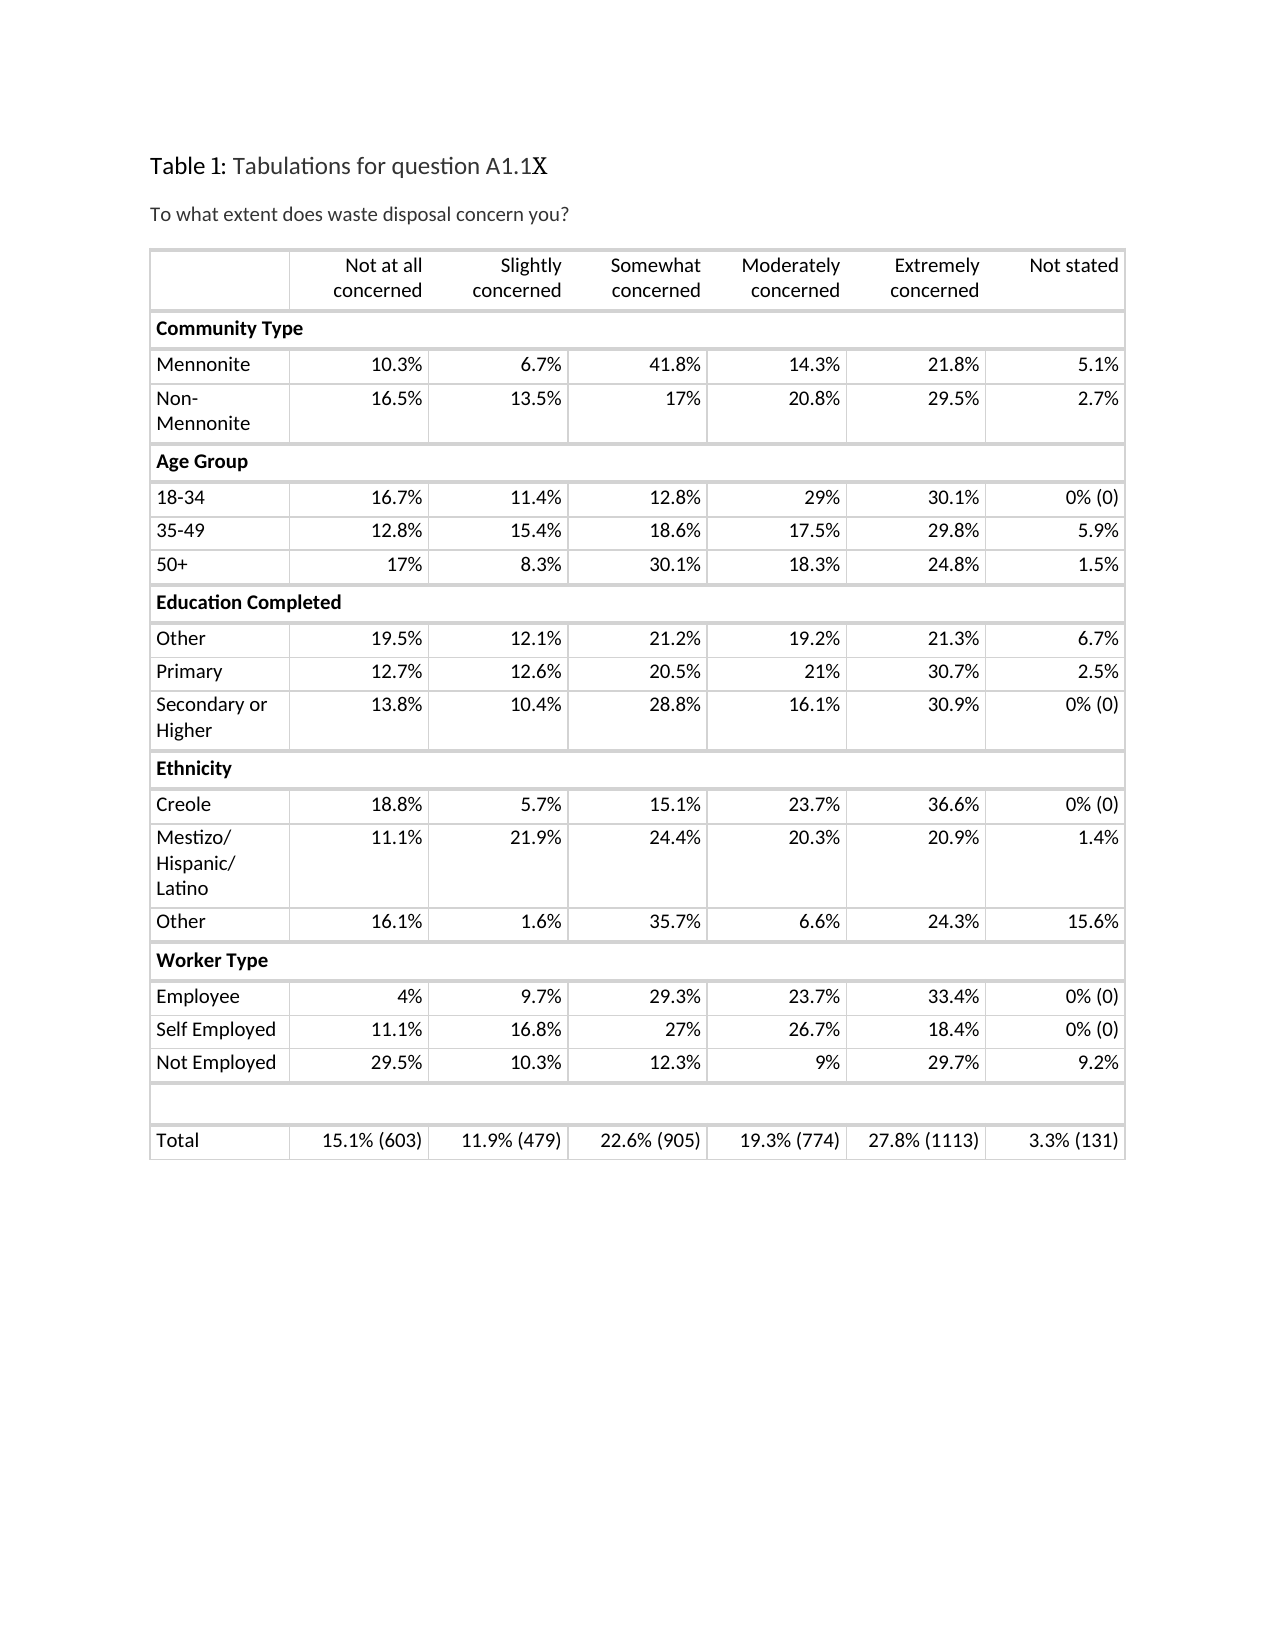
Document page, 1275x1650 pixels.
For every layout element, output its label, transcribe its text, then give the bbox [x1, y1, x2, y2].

table_cell 29.7% [847, 1049, 985, 1081]
table_cell Primary [151, 658, 289, 690]
table_cell 21% [708, 658, 846, 690]
table_cell 30.1% [847, 484, 985, 516]
table_cell 14.3% [708, 351, 846, 383]
table_cell 24.3% [847, 909, 985, 940]
table_cell 12.8% [290, 518, 428, 549]
table_cell 9% [708, 1049, 846, 1081]
table_cell Other [151, 625, 289, 657]
table_cell Not Employed [151, 1049, 289, 1081]
table_cell 29.8% [847, 518, 985, 549]
table_cell 1.4% [986, 825, 1124, 907]
table_cell Employee [151, 983, 289, 1014]
table_cell 19.5% [290, 625, 428, 657]
table_cell 21.2% [569, 625, 706, 657]
table_cell 11.1% [290, 825, 428, 907]
table_cell 20.9% [847, 825, 985, 907]
table_cell 18.3% [708, 551, 846, 582]
table_cell 13.5% [429, 385, 567, 442]
table_cell 10.3% [429, 1049, 567, 1081]
table_cell 11.1% [290, 1016, 428, 1048]
table_cell Mestizo/Hispanic/Latino [151, 825, 289, 907]
table_cell 15.1% (603) [290, 1127, 428, 1158]
table_cell Total [151, 1127, 289, 1158]
table_header [151, 252, 289, 309]
table_cell 33.4% [847, 983, 985, 1014]
table_cell 16.1% [708, 692, 846, 749]
table_cell 8.3% [429, 551, 567, 582]
table_cell 41.8% [569, 351, 706, 383]
table_header Extremely concerned [846, 252, 986, 309]
table_cell 15.6% [986, 909, 1124, 940]
table_cell 18-34 [151, 484, 289, 516]
table_cell 20.8% [708, 385, 846, 442]
table_cell 3.3% (131) [986, 1127, 1124, 1158]
table_cell 0% (0) [986, 484, 1124, 516]
table_cell Non-Mennonite [151, 385, 289, 442]
table_cell 19.3% (774) [708, 1127, 846, 1158]
table_cell 28.8% [569, 692, 706, 749]
table_cell 19.2% [708, 625, 846, 657]
table_cell 29.5% [847, 385, 985, 442]
table_cell 23.7% [708, 983, 846, 1014]
table_cell 17.5% [708, 518, 846, 549]
table_cell 0% (0) [986, 1016, 1124, 1048]
table_header Not at all concerned [290, 252, 428, 309]
table_cell Creole [151, 791, 289, 823]
table_cell 17% [569, 385, 706, 442]
table_cell 27% [569, 1016, 706, 1048]
table_cell 6.6% [708, 909, 846, 940]
table_cell 23.7% [708, 791, 846, 823]
table_cell Ethnicity [151, 753, 1124, 787]
table_cell 11.4% [429, 484, 567, 516]
table_cell 24.8% [847, 551, 985, 582]
table_cell 12.1% [429, 625, 567, 657]
table_cell 30.1% [569, 551, 706, 582]
table_cell 2.7% [986, 385, 1124, 442]
table_cell 30.9% [847, 692, 985, 749]
table_cell 16.7% [290, 484, 428, 516]
table_cell 35-49 [151, 518, 289, 549]
table_cell 1.5% [986, 551, 1124, 582]
table_cell 18.6% [569, 518, 706, 549]
table_cell Worker Type [151, 944, 1124, 979]
table_cell [151, 1085, 1124, 1123]
table_cell 24.4% [569, 825, 706, 907]
table_header Moderately concerned [707, 252, 846, 309]
table_cell 12.7% [290, 658, 428, 690]
table_cell 16.8% [429, 1016, 567, 1048]
table_cell 1.6% [429, 909, 567, 940]
table_cell Community Type [151, 313, 1124, 347]
table_cell 16.5% [290, 385, 428, 442]
table_cell 15.4% [429, 518, 567, 549]
table_cell 29.5% [290, 1049, 428, 1081]
table_cell 2.5% [986, 658, 1124, 690]
table_header Slightly concerned [429, 252, 568, 309]
table_cell 21.3% [847, 625, 985, 657]
table_cell 36.6% [847, 791, 985, 823]
table_cell 35.7% [569, 909, 706, 940]
table_cell 26.7% [708, 1016, 846, 1048]
table_cell 17% [290, 551, 428, 582]
table_cell 9.7% [429, 983, 567, 1014]
table_cell 12.8% [569, 484, 706, 516]
table_cell Education Completed [151, 587, 1124, 621]
table_cell 16.1% [290, 909, 428, 940]
table_cell 20.3% [708, 825, 846, 907]
table_cell Self Employed [151, 1016, 289, 1048]
table_cell 18.8% [290, 791, 428, 823]
table_cell 6.7% [986, 625, 1124, 657]
table_cell Other [151, 909, 289, 940]
table_cell 50+ [151, 551, 289, 582]
table_cell 30.7% [847, 658, 985, 690]
table_cell 13.8% [290, 692, 428, 749]
table_cell 5.7% [429, 791, 567, 823]
table_cell 15.1% [569, 791, 706, 823]
table_cell 11.9% (479) [429, 1127, 567, 1158]
table_cell 12.6% [429, 658, 567, 690]
table_cell 10.3% [290, 351, 428, 383]
table_cell 22.6% (905) [569, 1127, 706, 1158]
table_cell Age Group [151, 446, 1124, 480]
table_cell 10.4% [429, 692, 567, 749]
table_cell 18.4% [847, 1016, 985, 1048]
table_cell 4% [290, 983, 428, 1014]
table_cell 21.9% [429, 825, 567, 907]
table_cell Secondary or Higher [151, 692, 289, 749]
table_cell 5.9% [986, 518, 1124, 549]
table_cell 5.1% [986, 351, 1124, 383]
table_cell 0% (0) [986, 983, 1124, 1014]
table_cell Mennonite [151, 351, 289, 383]
table_cell 0% (0) [986, 692, 1124, 749]
table_header Not stated [986, 252, 1124, 309]
table_cell 20.5% [569, 658, 706, 690]
table_header Somewhat concerned [568, 252, 707, 309]
table_cell 0% (0) [986, 791, 1124, 823]
table_cell 29.3% [569, 983, 706, 1014]
table_cell 29% [708, 484, 846, 516]
table_cell 9.2% [986, 1049, 1124, 1081]
table_cell 21.8% [847, 351, 985, 383]
table_cell 12.3% [569, 1049, 706, 1081]
table_cell 27.8% (1113) [847, 1127, 985, 1158]
table_cell 6.7% [429, 351, 567, 383]
